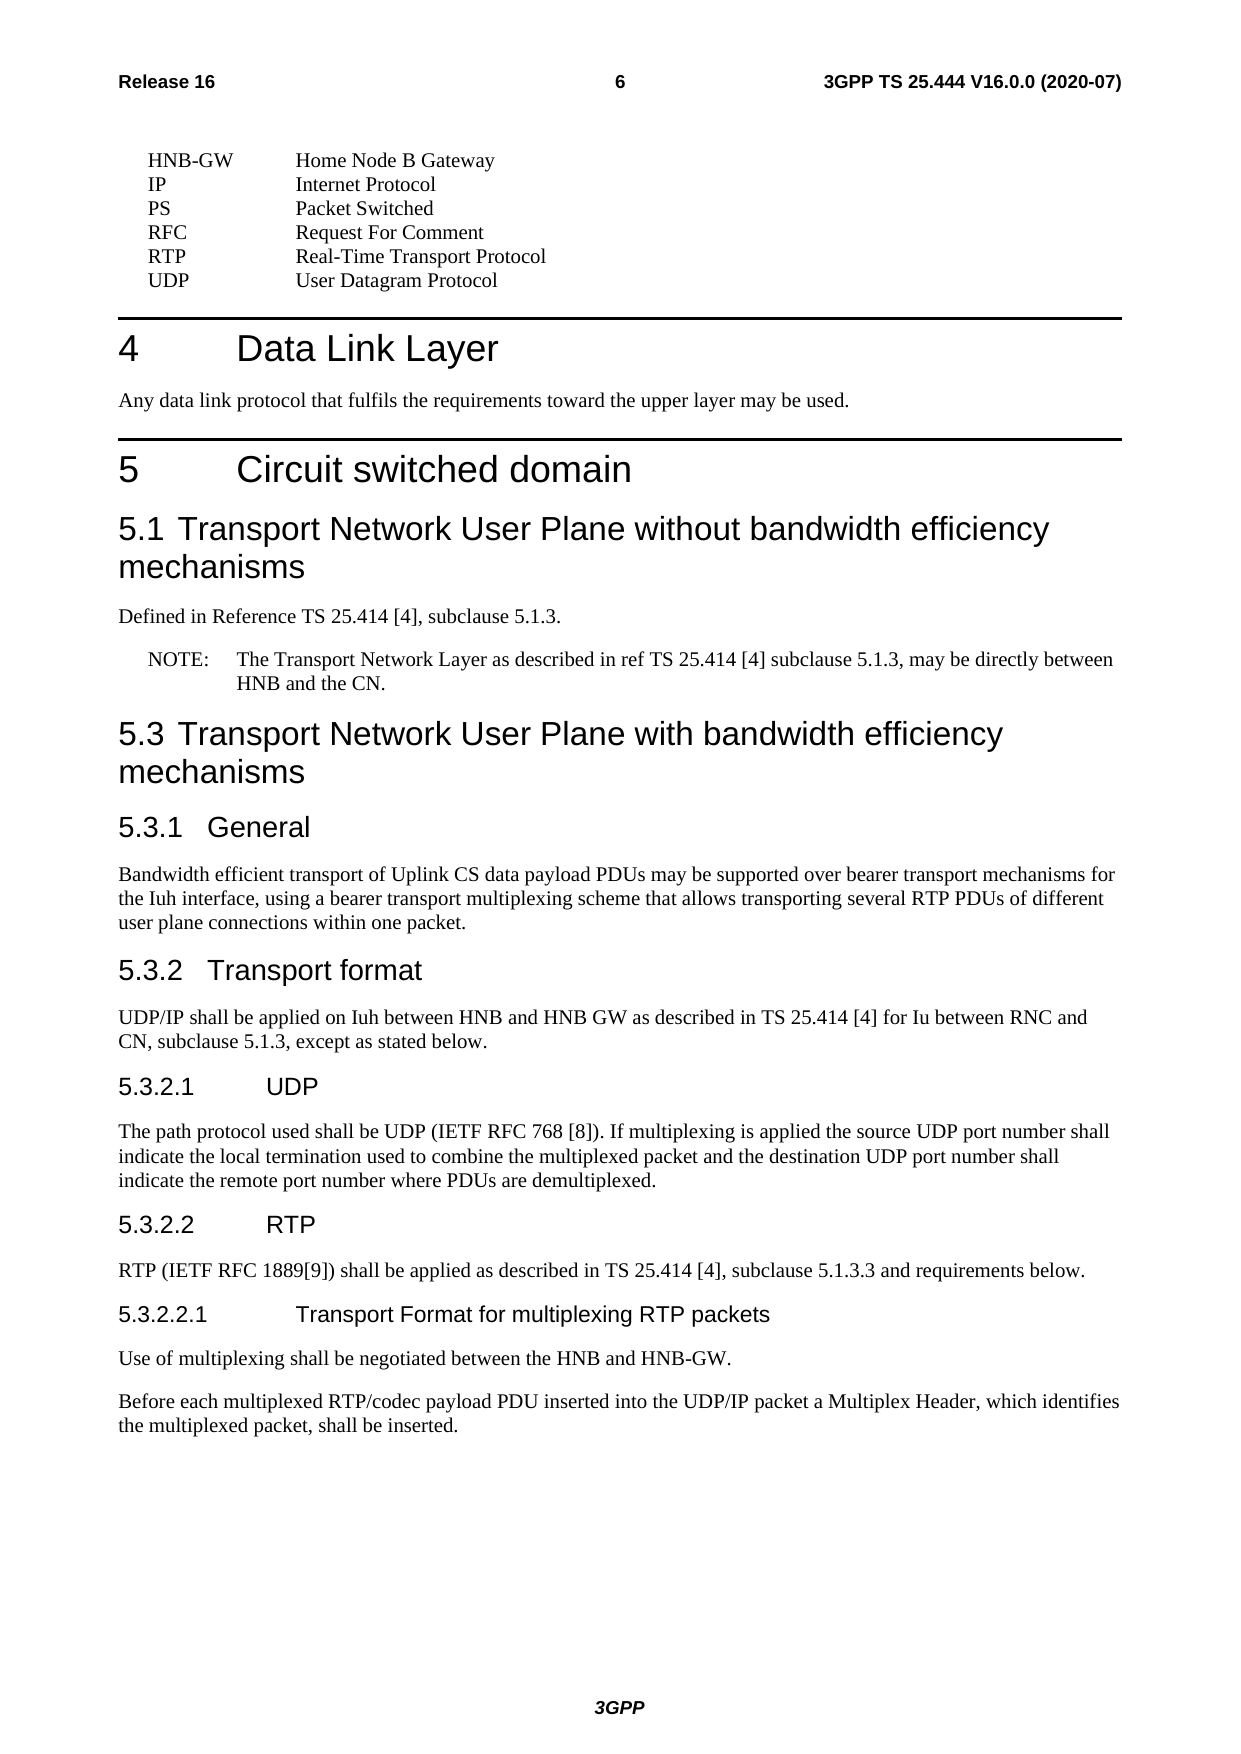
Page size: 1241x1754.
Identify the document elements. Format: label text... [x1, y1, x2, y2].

text RTP Real-Time Transport Protocol [148, 244, 1122, 268]
text Bandwidth efficient transport of Uplink CS data payload PDUs may be supported over bearer transport mechanisms for the Iuh interface, using a bearer transport multiplexing scheme that allows transporting several RTP PDUs of different user plane connections within one packet. [118, 862, 1122, 934]
text Any data link protocol that fulfils the requirements toward the upper layer may be used. [118, 388, 1122, 412]
subtitle 5.3.2.1 UDP [118, 1072, 1122, 1101]
text Use of multiplexing shall be negotiated between the HNB and HNB-GW. [118, 1346, 1122, 1370]
subtitle 5.3.1 General [118, 809, 1122, 843]
text Note: The Transport Network Layer as described in ref TS 25.414 [4] subclause 5.1.3, may be directly between HNB and the CN. [148, 647, 1122, 695]
text Before each multiplexed RTP/codec payload PDU inserted into the UDP/IP packet a Multiplex Header, which identifies the multiplexed packet, shall be inserted. [118, 1389, 1122, 1437]
subtitle 5.1 Transport Network User Plane without bandwidth efficiency mechanisms [118, 509, 1122, 586]
subtitle 5.3.2 Transport format [118, 953, 1122, 986]
subtitle 5.3.2.2.1 Transport Format for multiplexing RTP packets [118, 1301, 1122, 1327]
text RFC Request For Comment [148, 220, 1122, 244]
subtitle 5 Circuit switched domain [118, 441, 1122, 490]
text UDP/IP shall be applied on Iuh between HNB and HNB GW as described in TS 25.414 [4] for Iu between RNC and CN, subclause 5.1.3, except as stated below. [118, 1005, 1122, 1053]
text IP Internet Protocol [148, 172, 1122, 196]
text RTP (IETF RFC 1889[9]) shall be applied as described in TS 25.414 [4], subclause 5.1.3.3 and requirements below. [118, 1258, 1122, 1282]
text HNB-GW Home Node B Gateway [148, 148, 1122, 172]
subtitle 5.3.2.2 RTP [118, 1210, 1122, 1239]
subtitle 4 Data Link Layer [118, 320, 1122, 369]
text The path protocol used shall be UDP (IETF RFC 768 [8]). If multiplexing is applied the source UDP port number shall indicate the local termination used to combine the multiplexed packet and the destination UDP port number shall indicate the remote port number where PDUs are demultiplexed. [118, 1119, 1122, 1192]
text PS Packet Switched [148, 196, 1122, 220]
subtitle 5.3 Transport Network User Plane with bandwidth efficiency mechanisms [118, 714, 1122, 791]
text Defined in Reference TS 25.414 [4], subclause 5.1.3. [118, 604, 1122, 628]
text UDP User Datagram Protocol [148, 268, 1122, 292]
